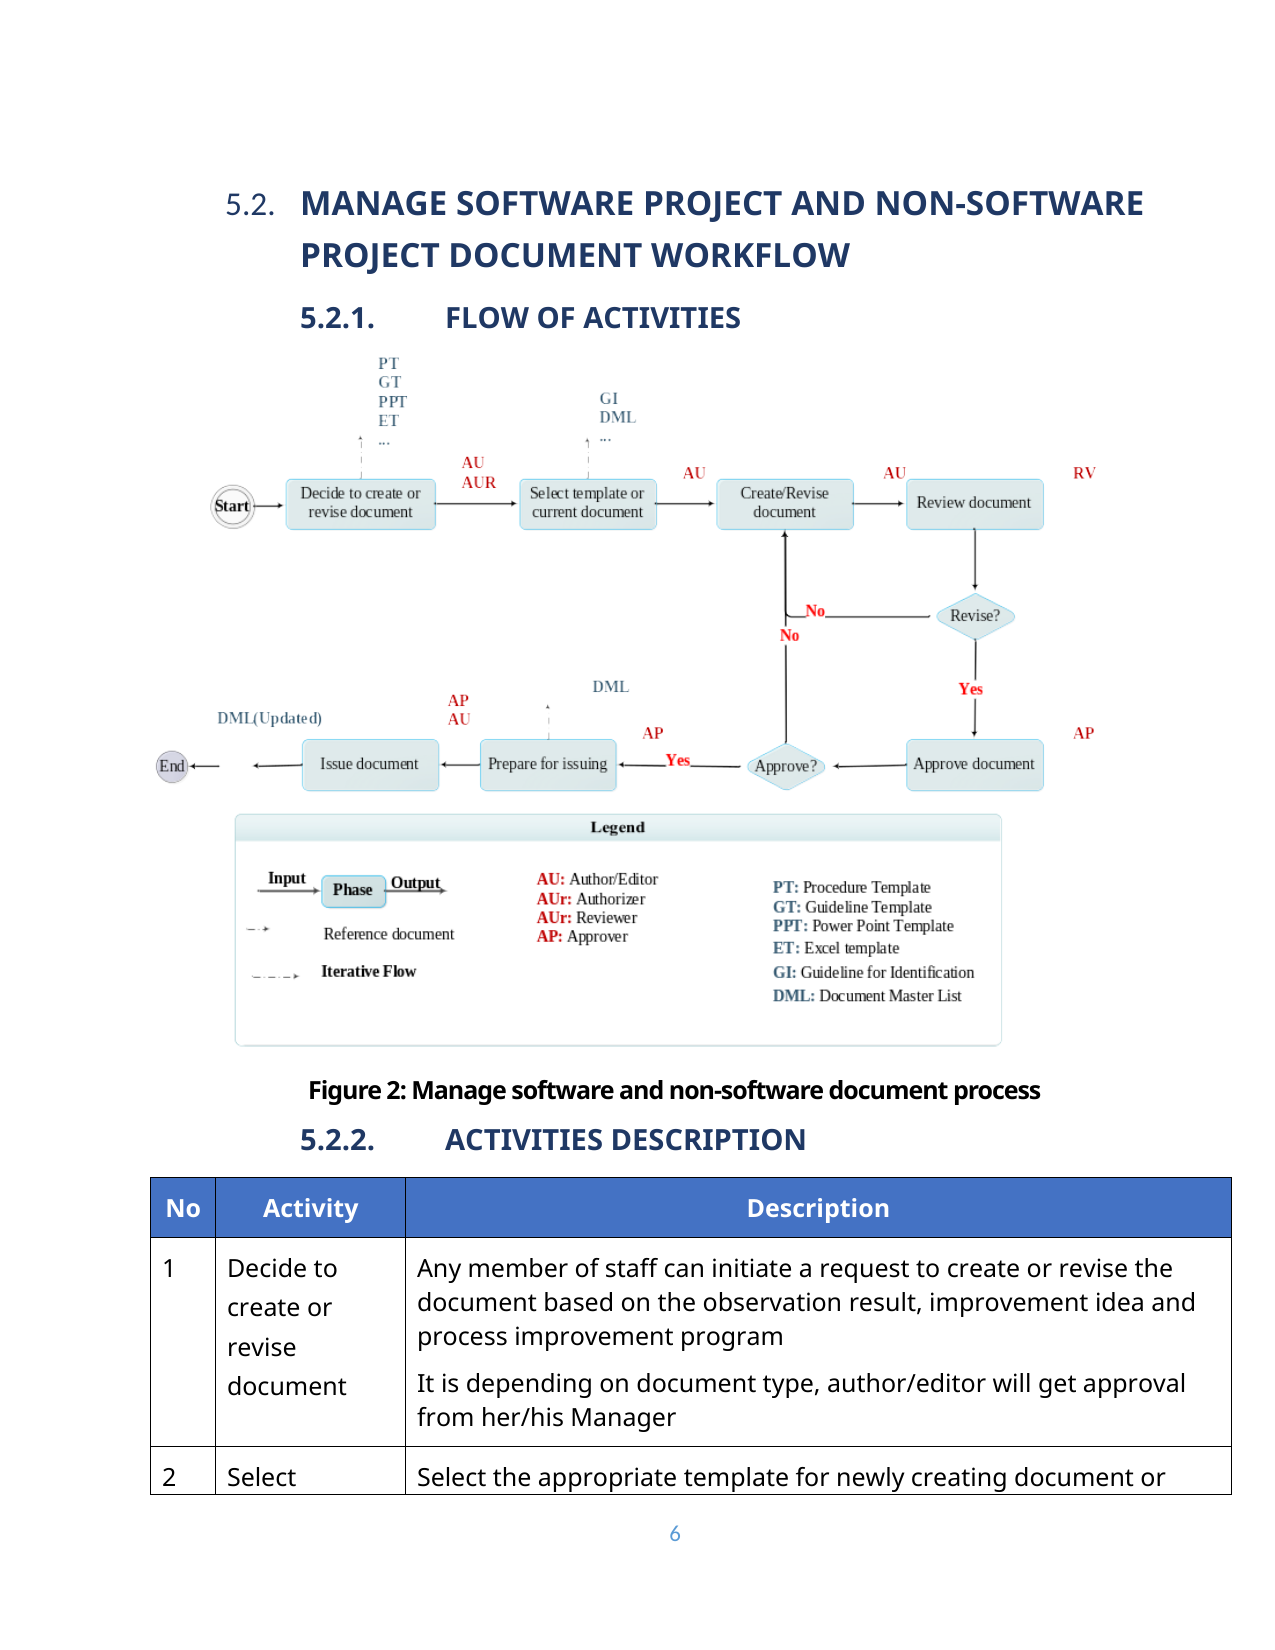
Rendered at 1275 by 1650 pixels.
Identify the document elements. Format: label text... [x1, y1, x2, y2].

subtitle FLOW OF ACTIVITIES [300, 297, 1200, 337]
table_cell 2 [151, 1447, 215, 1494]
table_header Activity [216, 1178, 405, 1237]
subtitle ACTIVITIES DESCRIPTION [300, 1119, 1200, 1159]
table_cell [216, 1447, 405, 1494]
table_header No [151, 1178, 215, 1237]
table_cell 1 [151, 1238, 215, 1446]
table_cell Decide to create or revise document [216, 1238, 405, 1446]
title Figure 2: Manage software and non-software document process [150, 1072, 1200, 1107]
subtitle MANAGE SOFTWARE PROJECT AND NON-SOFTWARE PROJECT DOCUMENT WORKFLOW [225, 180, 1200, 278]
table_header Description [406, 1178, 1231, 1237]
table_cell Any member of staff can initiate a request to create or revise the document based on the observation result, improvement idea and process improvement program It is depending on document type, author/editor will get approval from her/his Manager [406, 1238, 1231, 1446]
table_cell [406, 1447, 1231, 1494]
